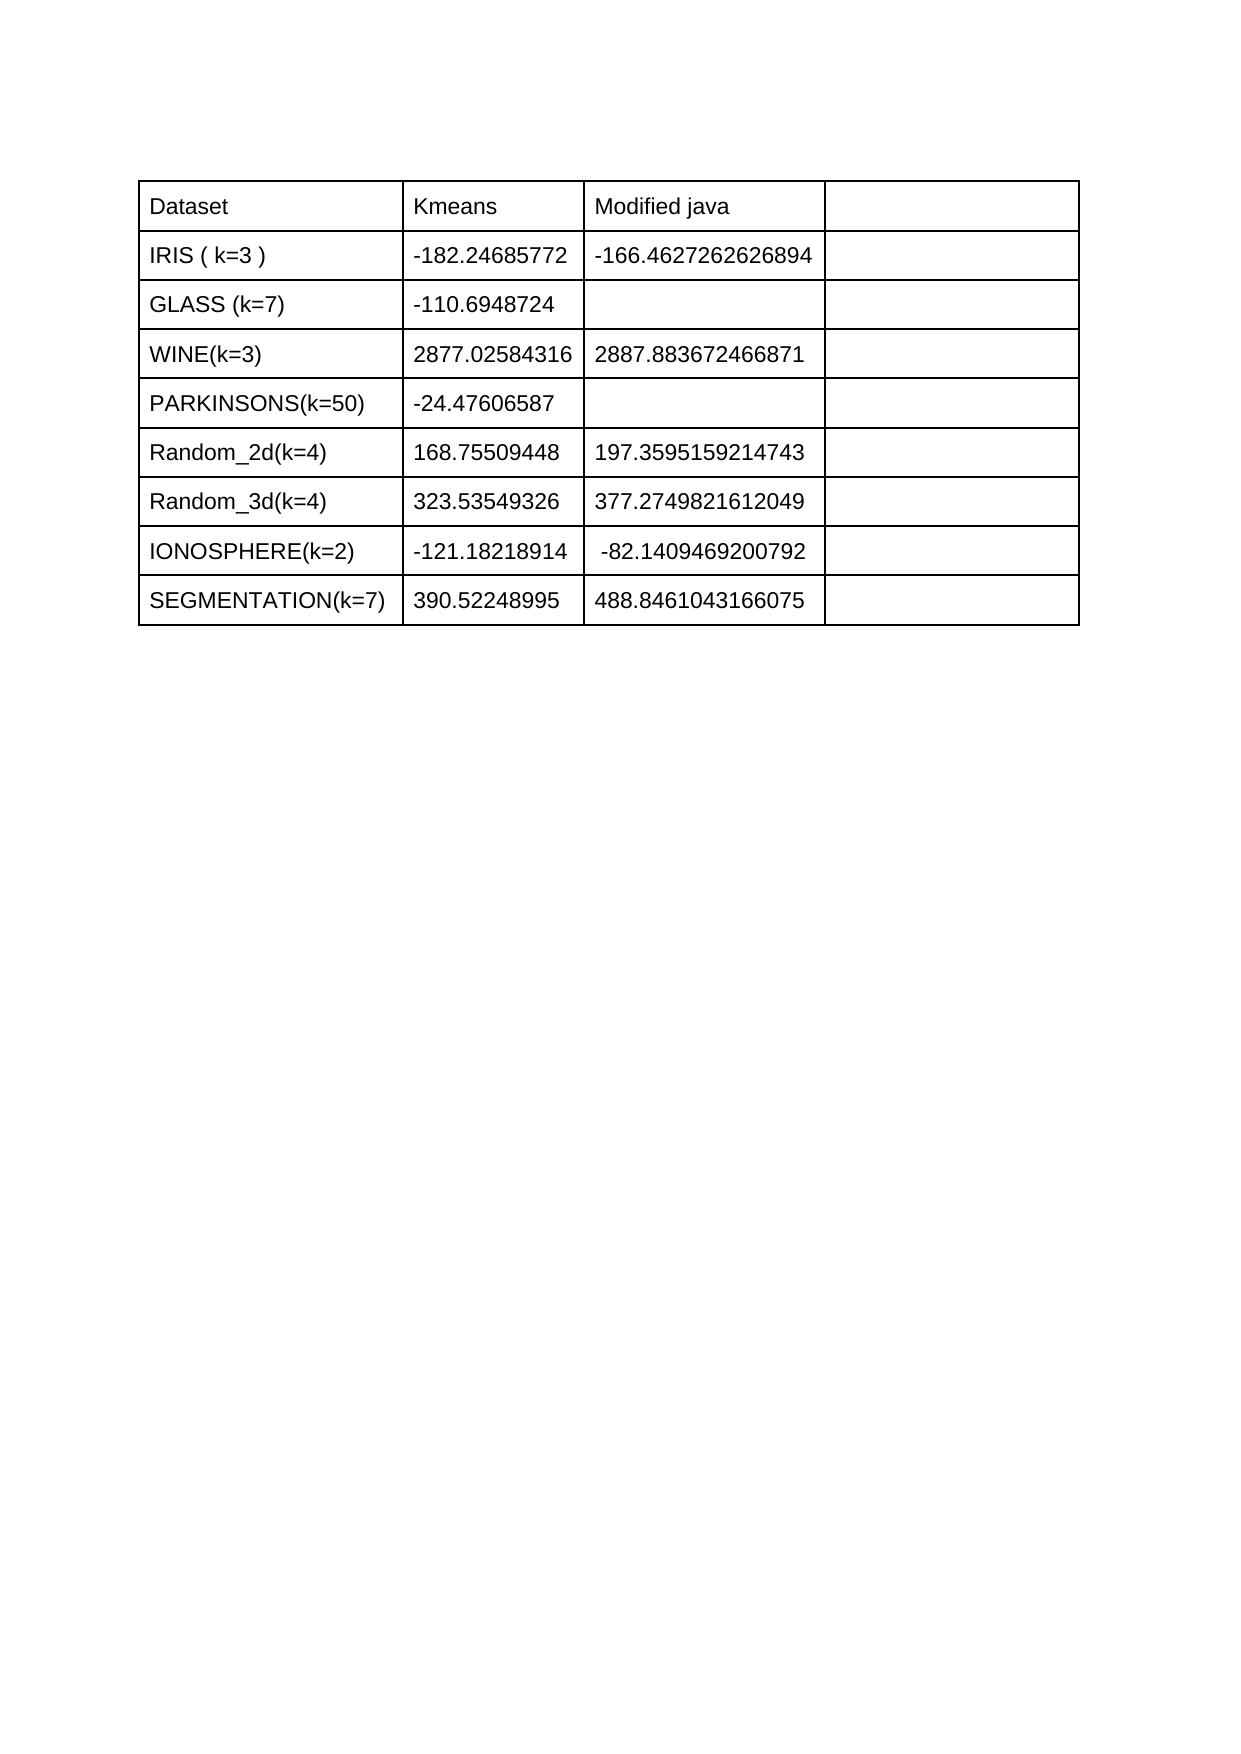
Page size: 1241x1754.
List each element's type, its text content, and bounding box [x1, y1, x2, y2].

table_cell [585, 281, 824, 328]
table_header Dataset [140, 182, 402, 229]
table_cell 197.3595159214743 [585, 429, 824, 476]
table_cell [826, 330, 1078, 377]
table_cell [826, 281, 1078, 328]
table_cell [826, 478, 1078, 525]
table_cell [826, 232, 1078, 279]
table_header Modified java [585, 182, 824, 229]
table_cell -121.18218914 [404, 527, 583, 574]
table_header [826, 182, 1078, 229]
table_header Kmeans [404, 182, 583, 229]
table_cell [585, 379, 824, 427]
table_cell GLASS (k=7) [140, 281, 402, 328]
table_cell [826, 379, 1078, 427]
table_cell [826, 576, 1078, 624]
table_cell 488.8461043166075 [585, 576, 824, 624]
table_cell -110.6948724 [404, 281, 583, 328]
table_cell IONOSPHERE(k=2) [140, 527, 402, 574]
table_cell Random_2d(k=4) [140, 429, 402, 476]
table_cell 323.53549326 [404, 478, 583, 525]
table_cell [826, 429, 1078, 476]
table_cell -182.24685772 [404, 232, 583, 279]
table_cell [826, 527, 1078, 574]
table_cell 168.75509448 [404, 429, 583, 476]
table_cell -24.47606587 [404, 379, 583, 427]
table_cell 377.2749821612049 [585, 478, 824, 525]
table_cell PARKINSONS(k=50) [140, 379, 402, 427]
table_cell -82.1409469200792 [585, 527, 824, 574]
table_cell Random_3d(k=4) [140, 478, 402, 525]
table_cell 2877.02584316 [404, 330, 583, 377]
table_cell 2887.883672466871 [585, 330, 824, 377]
table_cell 390.52248995 [404, 576, 583, 624]
table_cell SEGMENTATION(k=7) [140, 576, 402, 624]
table_cell -166.4627262626894 [585, 232, 824, 279]
table_cell IRIS ( k=3 ) [140, 232, 402, 279]
table_cell WINE(k=3) [140, 330, 402, 377]
